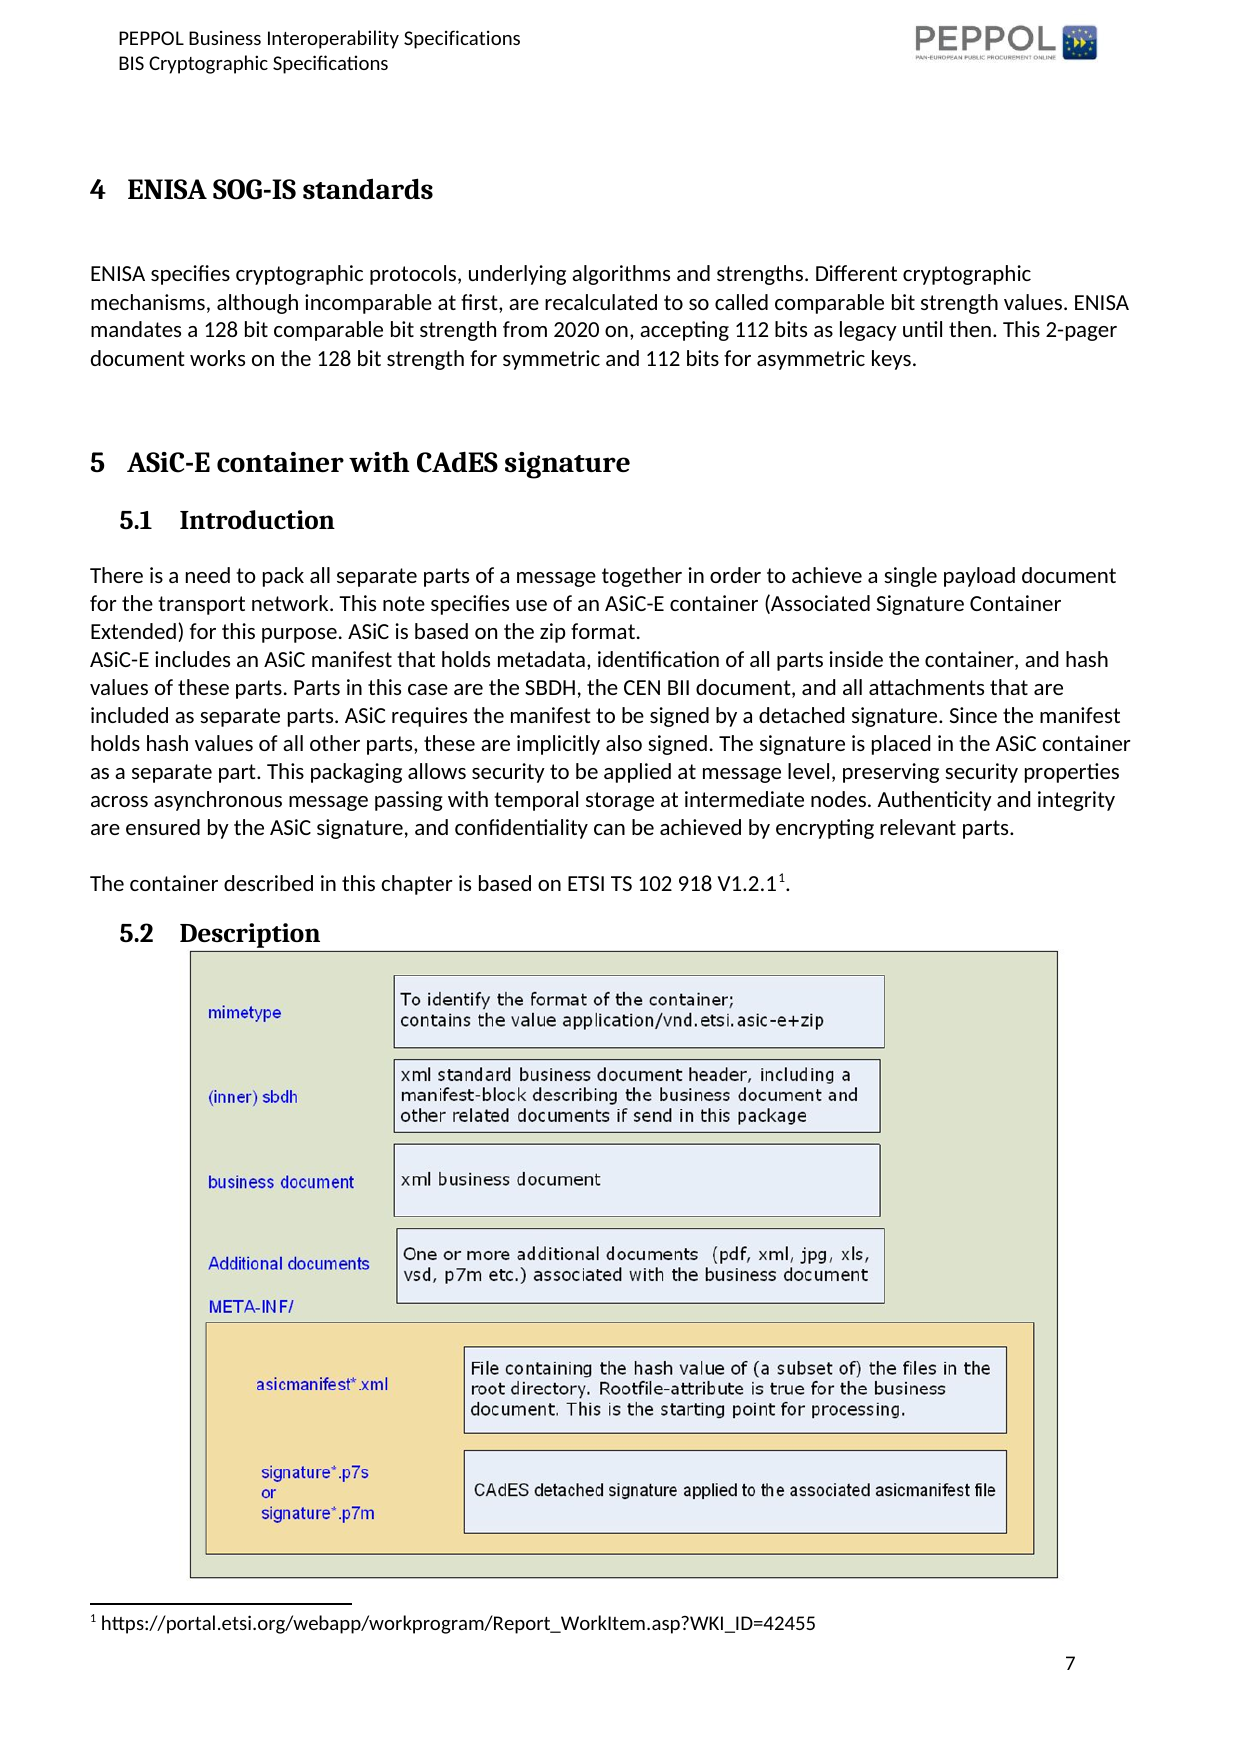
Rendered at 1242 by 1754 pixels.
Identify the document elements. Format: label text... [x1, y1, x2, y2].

text There is a need to pack all separate parts of a message together in order to achieve a single payload document for the transport network. This note specifies use of an ASiC-E container (Associated Signature Container Extended) for this purpose. ASiC is based on the zip format. [90, 561, 1135, 645]
text ASiC-E includes an ASiC manifest that holds metadata, identification of all parts inside the container, and hash values of these parts. Parts in this case are the SBDH, the CEN BII document, and all attachments that are included as separate parts. ASiC requires the manifest to be signed by a detached signature. Since the manifest holds hash values of all other parts, these are implicitly also signed. The signature is placed in the ASiC container as a separate part. This packaging allows security to be applied at message level, preserving security properties across asynchronous message passing with temporal storage at intermediate nodes. Authenticity and integrity are ensured by the ASiC signature, and confidentiality can be achieved by encrypting relevant parts. [90, 645, 1135, 842]
subtitle ASiC-E container with CAdES signature [90, 447, 1135, 480]
text ENISA specifies cryptographic protocols, underlying algorithms and strengths. Different cryptographic mechanisms, although incomparable at first, are recalculated to so called comparable bit strength values. ENISA mandates a 128 bit comparable bit strength from 2020 on, accepting 112 bits as legacy until then. This 2-pager document works on the 128 bit strength for symmetric and 112 bits for asymmetric keys. [90, 259, 1135, 372]
picture [179, 949, 1067, 1590]
text The container described in this chapter is based on ETSI TS 102 918 V1.2.1. [90, 869, 1135, 898]
subtitle Introduction [119, 505, 1135, 536]
picture [880, 2, 1135, 86]
subtitle ENISA SOG-IS standards [90, 173, 1135, 207]
